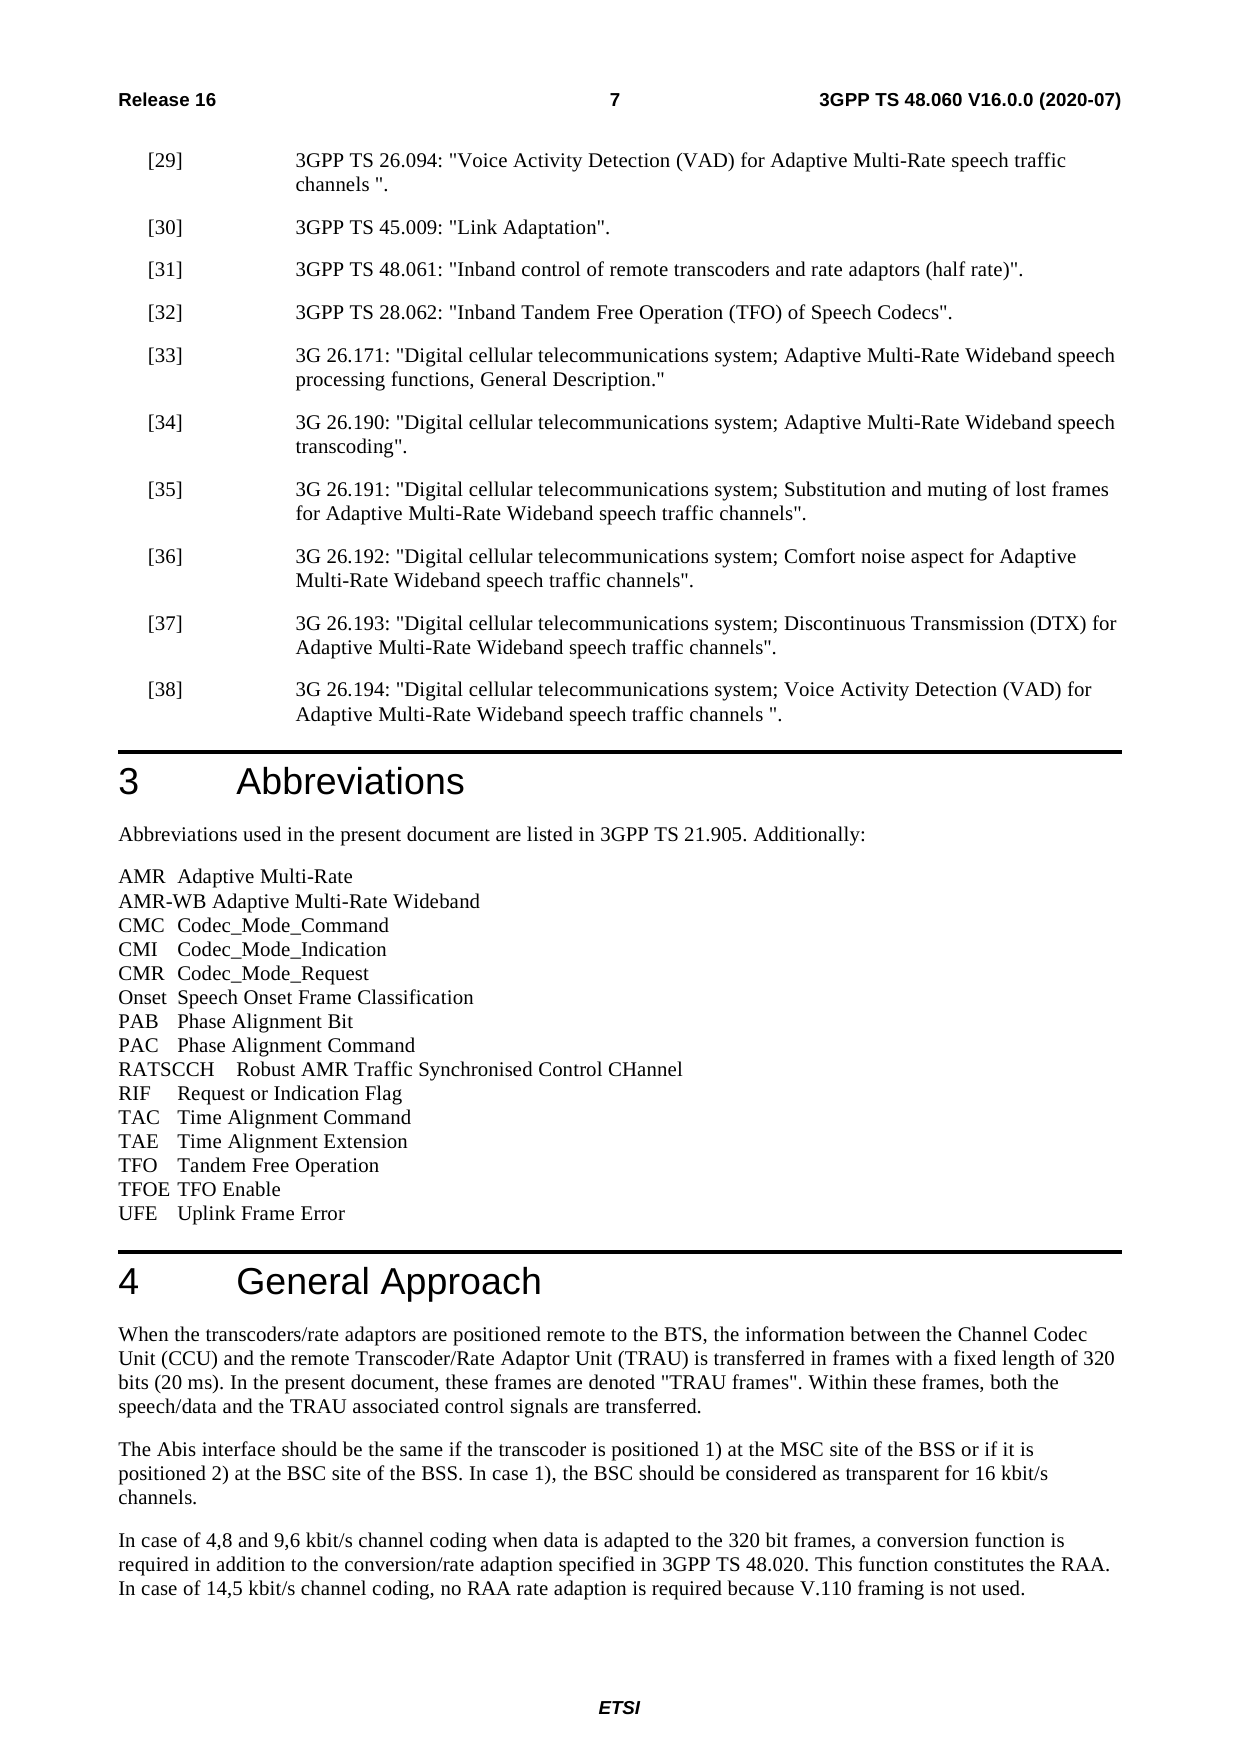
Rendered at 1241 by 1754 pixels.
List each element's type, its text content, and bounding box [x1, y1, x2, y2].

text [38] 3G 26.194: "Digital cellular telecommunications system; Voice Activity Detection (VAD) for Adaptive Multi-Rate Wideband speech traffic channels ". [148, 677, 1122, 725]
text [36] 3G 26.192: "Digital cellular telecommunications system; Comfort noise aspect for Adaptive Multi-Rate Wideband speech traffic channels". [148, 543, 1122, 592]
text When the transcoders/rate adaptors are positioned remote to the BTS, the information between the Channel Codec Unit (CCU) and the remote Transcoder/Rate Adaptor Unit (TRAU) is transferred in frames with a fixed length of 320 bits (20 ms). In the present document, these frames are denoted "TRAU frames". Within these frames, both the speech/data and the TRAU associated control signals are transferred. [118, 1321, 1122, 1418]
text [37] 3G 26.193: "Digital cellular telecommunications system; Discontinuous Transmission (DTX) for Adaptive Multi-Rate Wideband speech traffic channels". [148, 610, 1122, 658]
text [35] 3G 26.191: "Digital cellular telecommunications system; Substitution and muting of lost frames for Adaptive Multi-Rate Wideband speech traffic channels". [148, 477, 1122, 525]
text [34] 3G 26.190: "Digital cellular telecommunications system; Adaptive Multi-Rate Wideband speech transcoding". [148, 410, 1122, 458]
text Abbreviations used in the present document are listed in 3GPP TS 21.905. Additionally: [118, 822, 1122, 846]
text [30] 3GPP TS 45.009: "Link Adaptation". [148, 214, 1122, 238]
text [31] 3GPP TS 48.061: "Inband control of remote transcoders and rate adaptors (half rate)". [148, 257, 1122, 281]
text [32] 3GPP TS 28.062: "Inband Tandem Free Operation (TFO) of Speech Codecs". [148, 300, 1122, 324]
text [29] 3GPP TS 26.094: "Voice Activity Detection (VAD) for Adaptive Multi-Rate speech traffic channels ". [148, 148, 1122, 196]
subtitle 3 Abbreviations [118, 754, 1122, 803]
text In case of 4,8 and 9,6 kbit/s channel coding when data is adapted to the 320 bit frames, a conversion function is required in addition to the conversion/rate adaption specified in 3GPP TS 48.020. This function constitutes the RAA. In case of 14,5 kbit/s channel coding, no RAA rate adaption is required because V.110 framing is not used. [118, 1527, 1122, 1599]
text AMR Adaptive Multi-Rate AMR-WB Adaptive Multi-Rate Wideband CMC Codec_Mode_Command CMI Codec_Mode_Indication CMR Codec_Mode_Request Onset Speech Onset Frame Classification PAB Phase Alignment Bit PAC Phase Alignment Command RATSCCH Robust AMR Traffic Synchronised Control CHannel RIF Request or Indication Flag TAC Time Alignment Command TAE Time Alignment Extension TFO Tandem Free Operation TFOE TFO Enable UFE Uplink Frame Error [118, 864, 1122, 1225]
text The Abis interface should be the same if the transcoder is positioned 1) at the MSC site of the BSS or if it is positioned 2) at the BSC site of the BSS. In case 1), the BSC should be considered as transparent for 16 kbit/s channels. [118, 1436, 1122, 1509]
text [33] 3G 26.171: "Digital cellular telecommunications system; Adaptive Multi-Rate Wideband speech processing functions, General Description." [148, 343, 1122, 391]
subtitle 4 General Approach [118, 1254, 1122, 1303]
